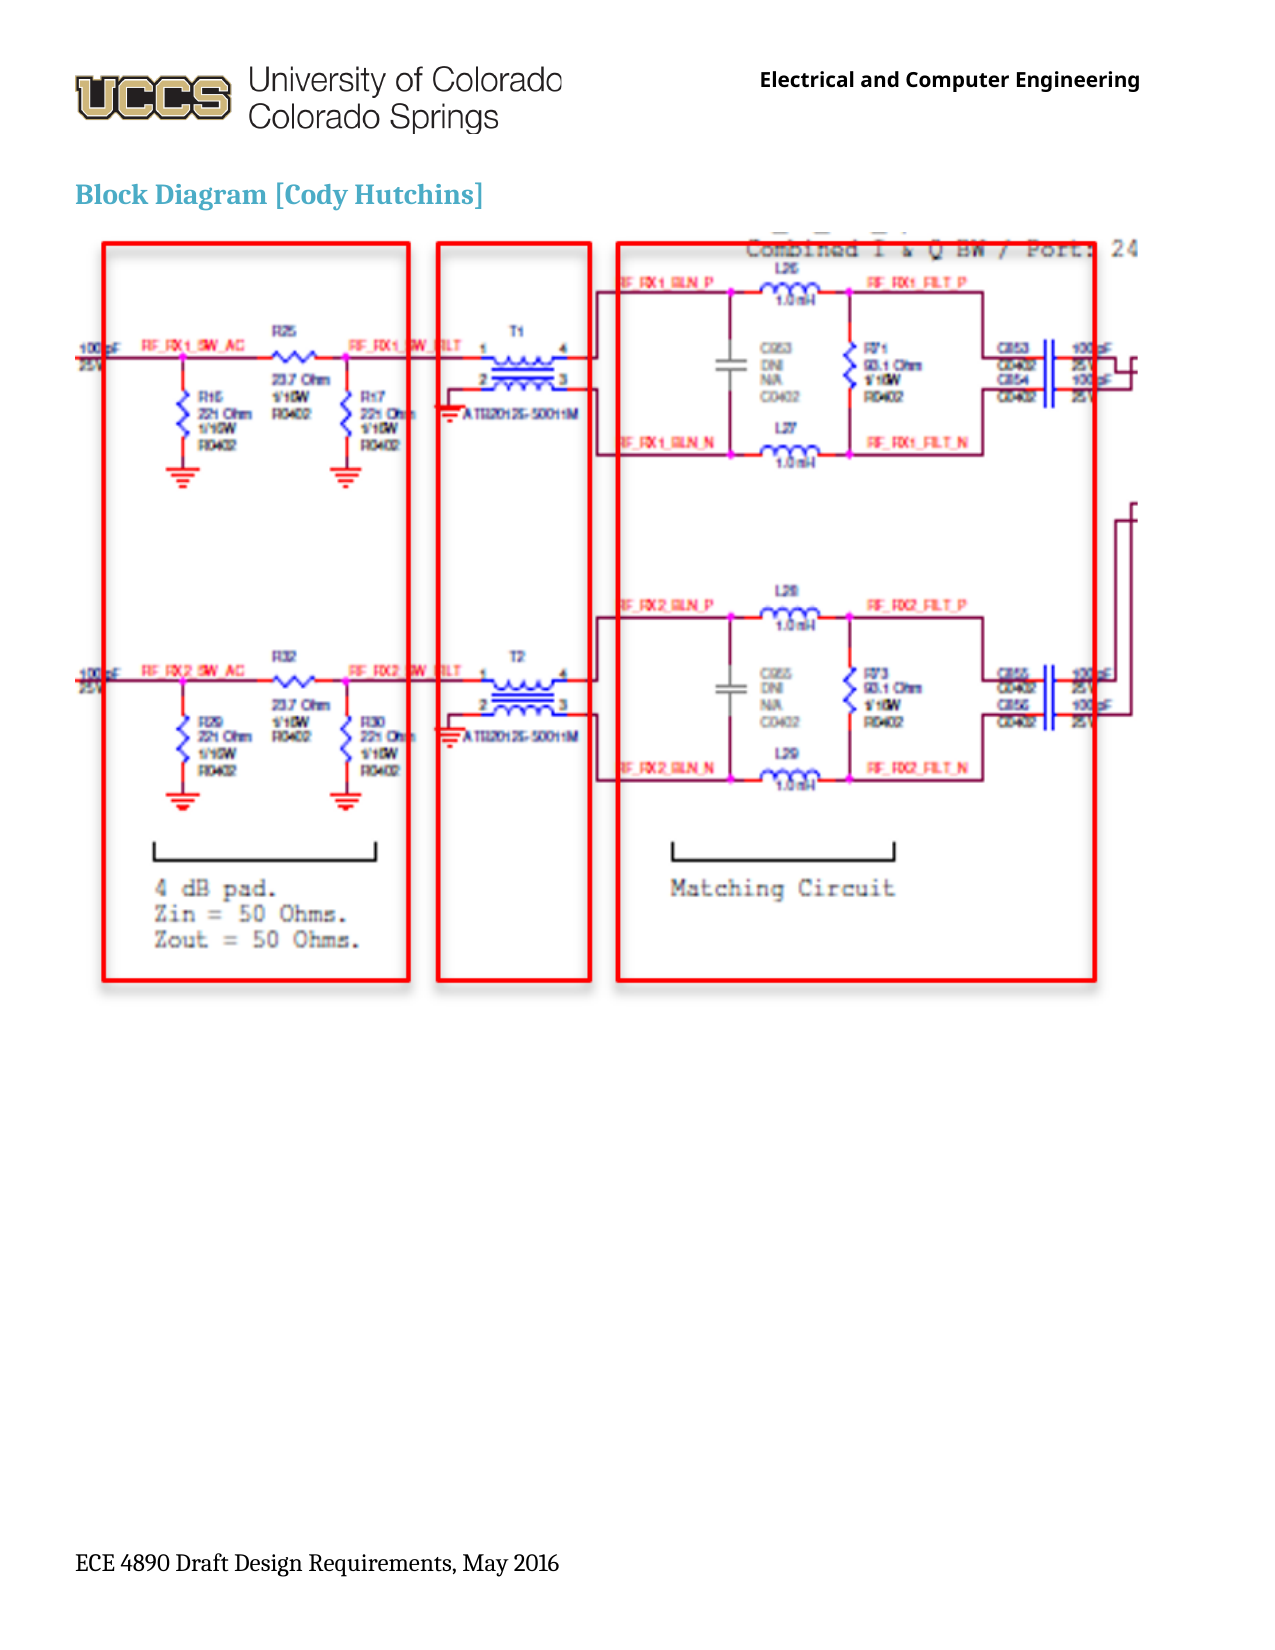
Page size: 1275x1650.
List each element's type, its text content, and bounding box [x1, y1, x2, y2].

text Block Diagram [Cody Hutchins] [75, 178, 1162, 212]
picture [75, 232, 1138, 1016]
